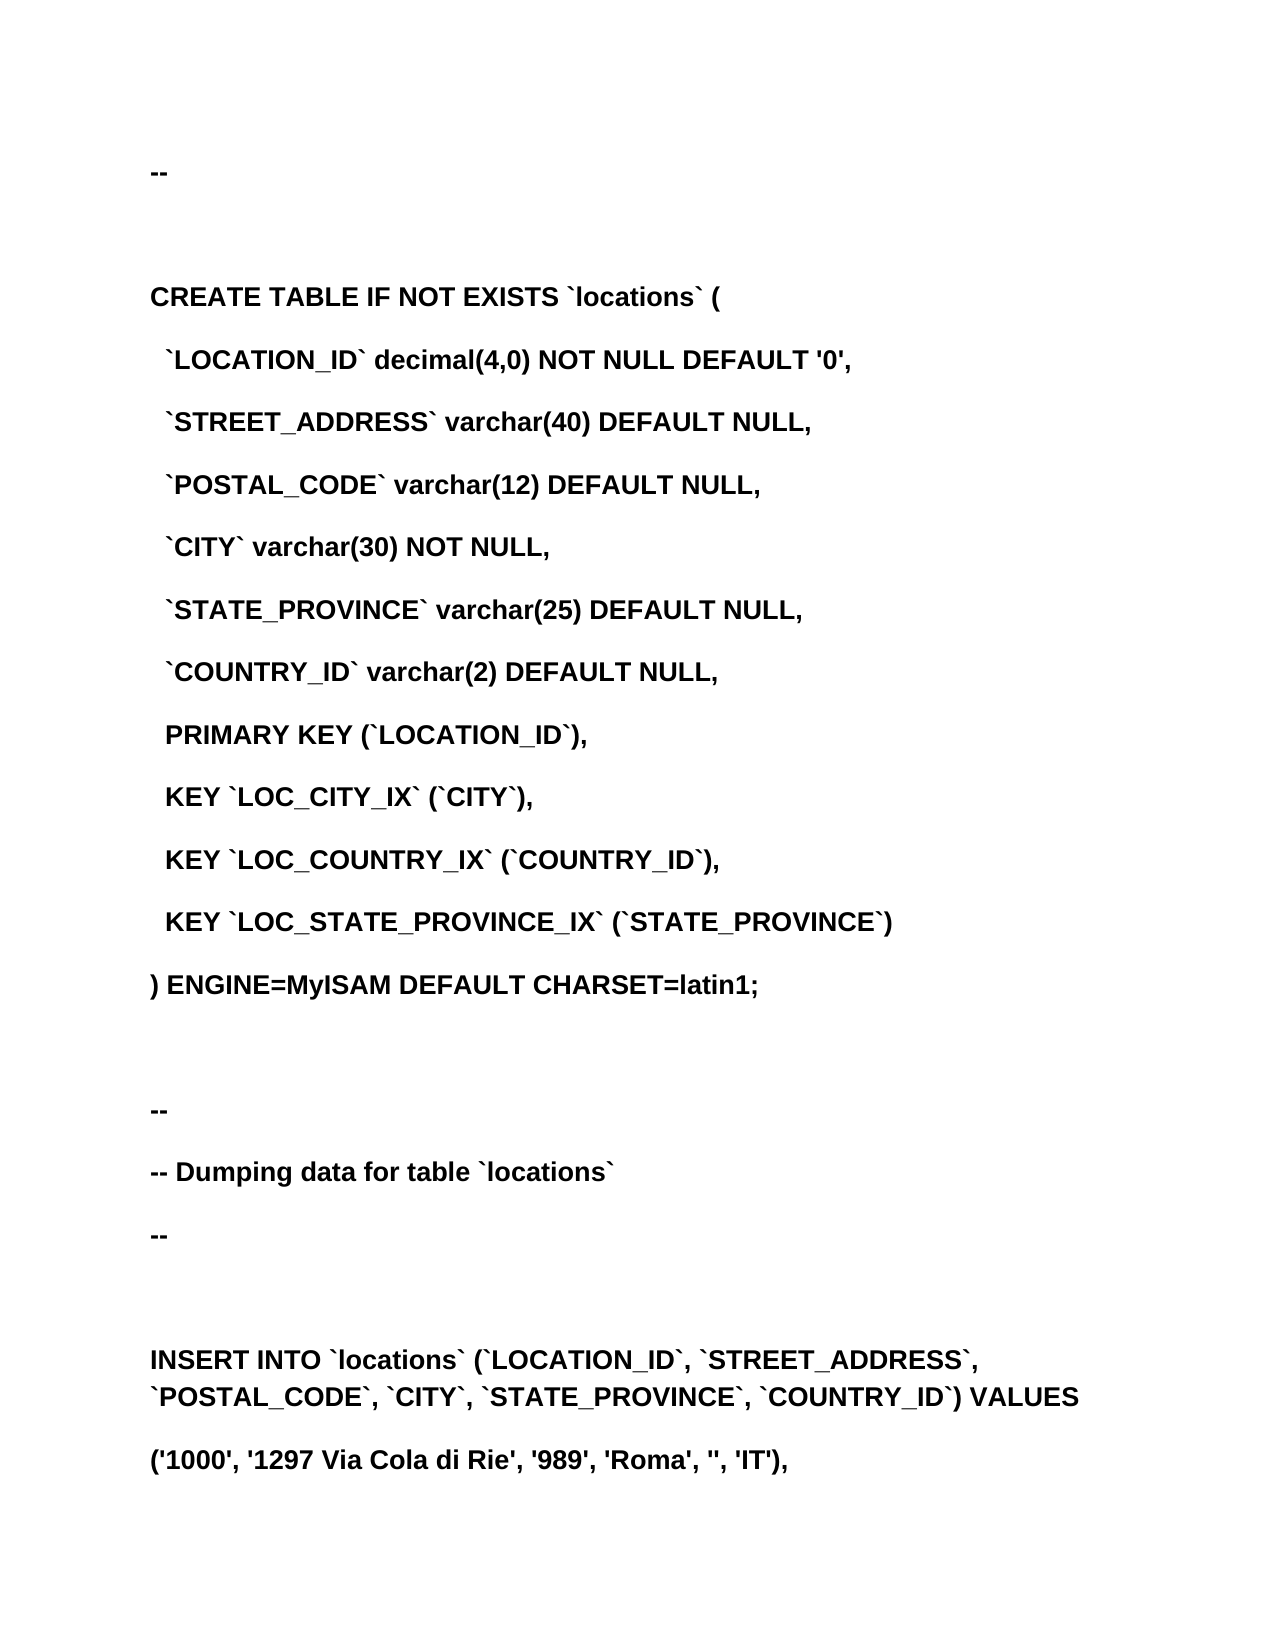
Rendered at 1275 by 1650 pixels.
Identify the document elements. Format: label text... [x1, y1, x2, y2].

text KEY `LOC_CITY_IX` (`CITY`), [150, 775, 1125, 812]
text -- [150, 1087, 1125, 1125]
text ) ENGINE=MyISAM DEFAULT CHARSET=latin1; [150, 962, 1125, 1000]
text PRIMARY KEY (`LOCATION_ID`), [150, 712, 1125, 750]
text -- [150, 1212, 1125, 1250]
text -- Dumping data for table `locations` [150, 1150, 1125, 1187]
text `POSTAL_CODE` varchar(12) DEFAULT NULL, [150, 462, 1125, 500]
text `COUNTRY_ID` varchar(2) DEFAULT NULL, [150, 650, 1125, 687]
text INSERT INTO `locations` (`LOCATION_ID`, `STREET_ADDRESS`, `POSTAL_CODE`, `CITY`, `STATE_PROVINCE`, `COUNTRY_ID`) VALUES [150, 1337, 1125, 1412]
text CREATE TABLE IF NOT EXISTS `locations` ( [150, 275, 1125, 312]
text ('1000', '1297 Via Cola di Rie', '989', 'Roma', '', 'IT'), [150, 1437, 1125, 1475]
text -- [150, 150, 1125, 187]
text `STREET_ADDRESS` varchar(40) DEFAULT NULL, [150, 400, 1125, 437]
text `STATE_PROVINCE` varchar(25) DEFAULT NULL, [150, 587, 1125, 625]
text KEY `LOC_STATE_PROVINCE_IX` (`STATE_PROVINCE`) [150, 900, 1125, 937]
text `LOCATION_ID` decimal(4,0) NOT NULL DEFAULT '0', [150, 337, 1125, 375]
text `CITY` varchar(30) NOT NULL, [150, 525, 1125, 562]
text KEY `LOC_COUNTRY_IX` (`COUNTRY_ID`), [150, 837, 1125, 875]
